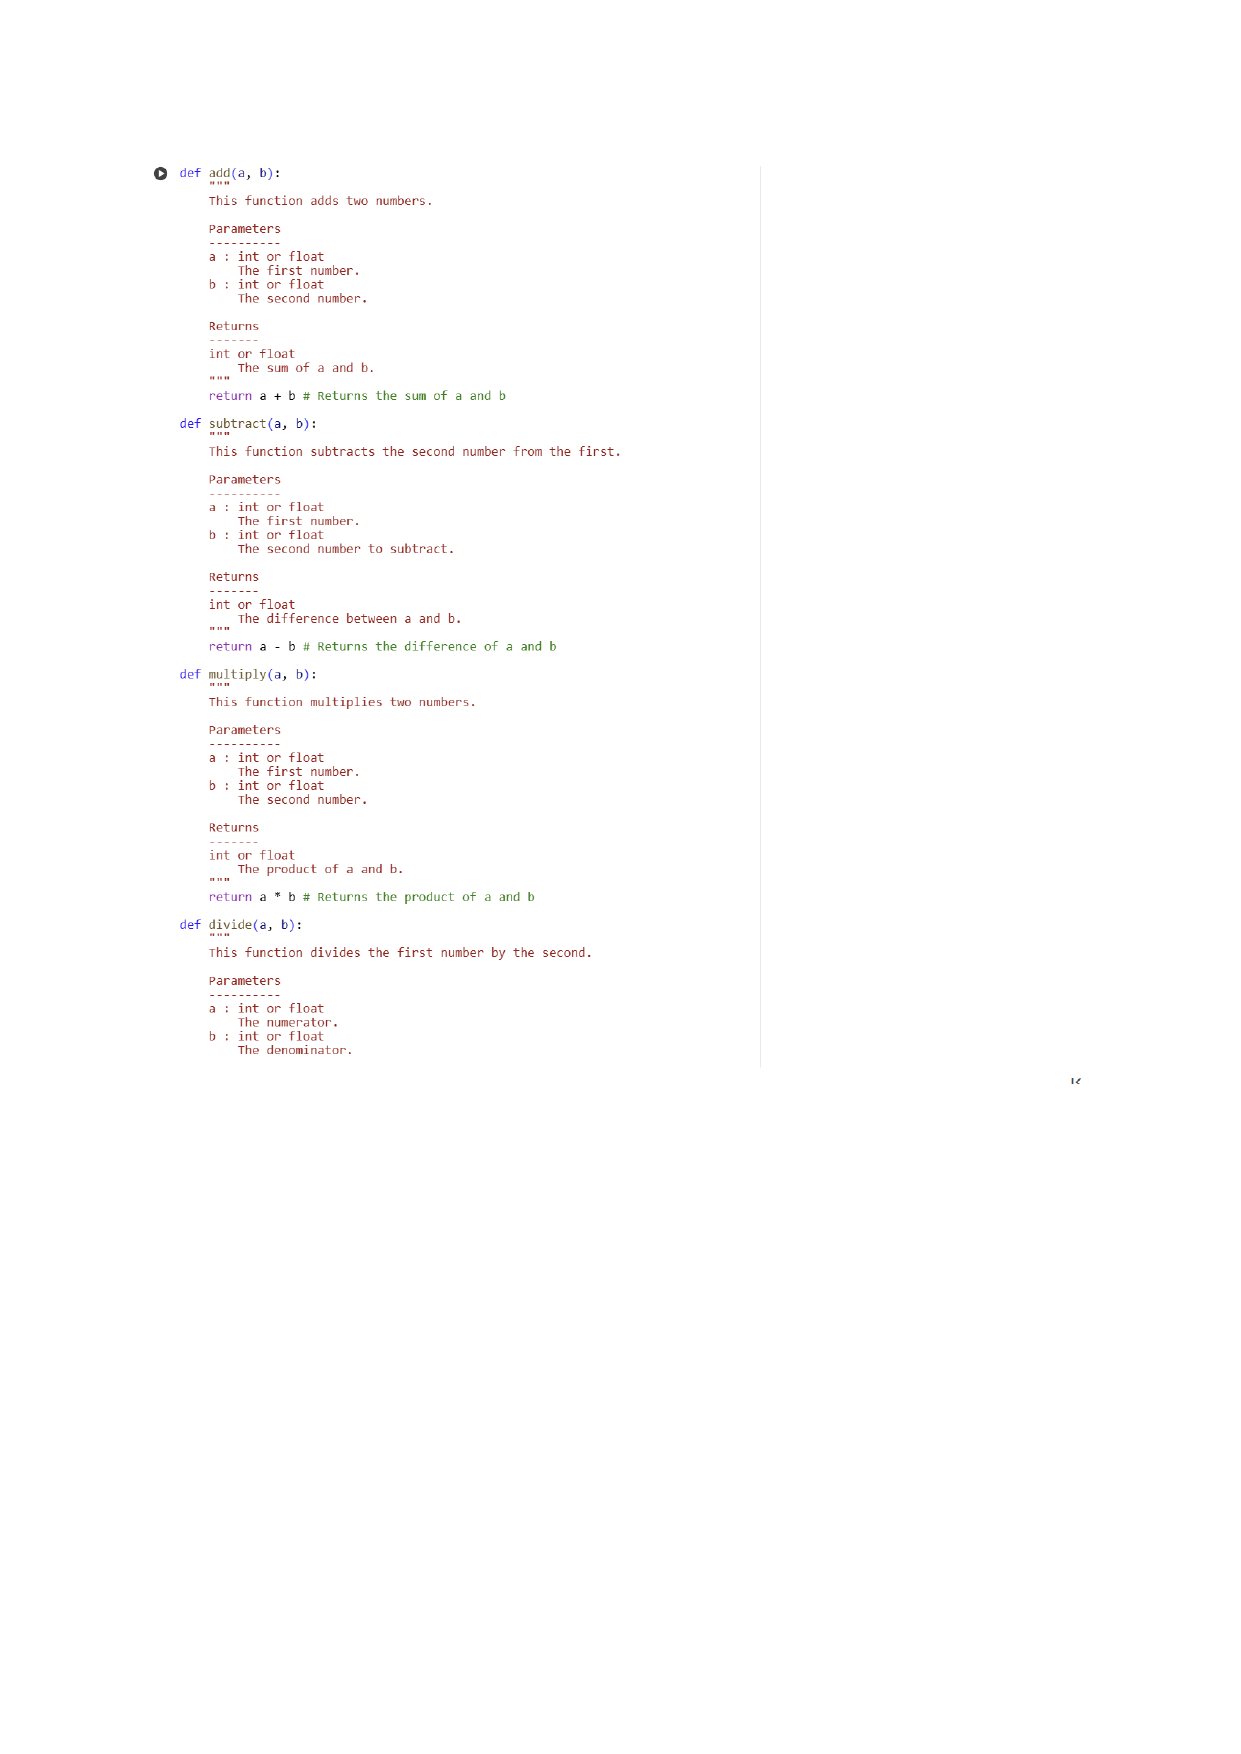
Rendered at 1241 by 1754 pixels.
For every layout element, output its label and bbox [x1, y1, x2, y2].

picture [150, 150, 1091, 1084]
